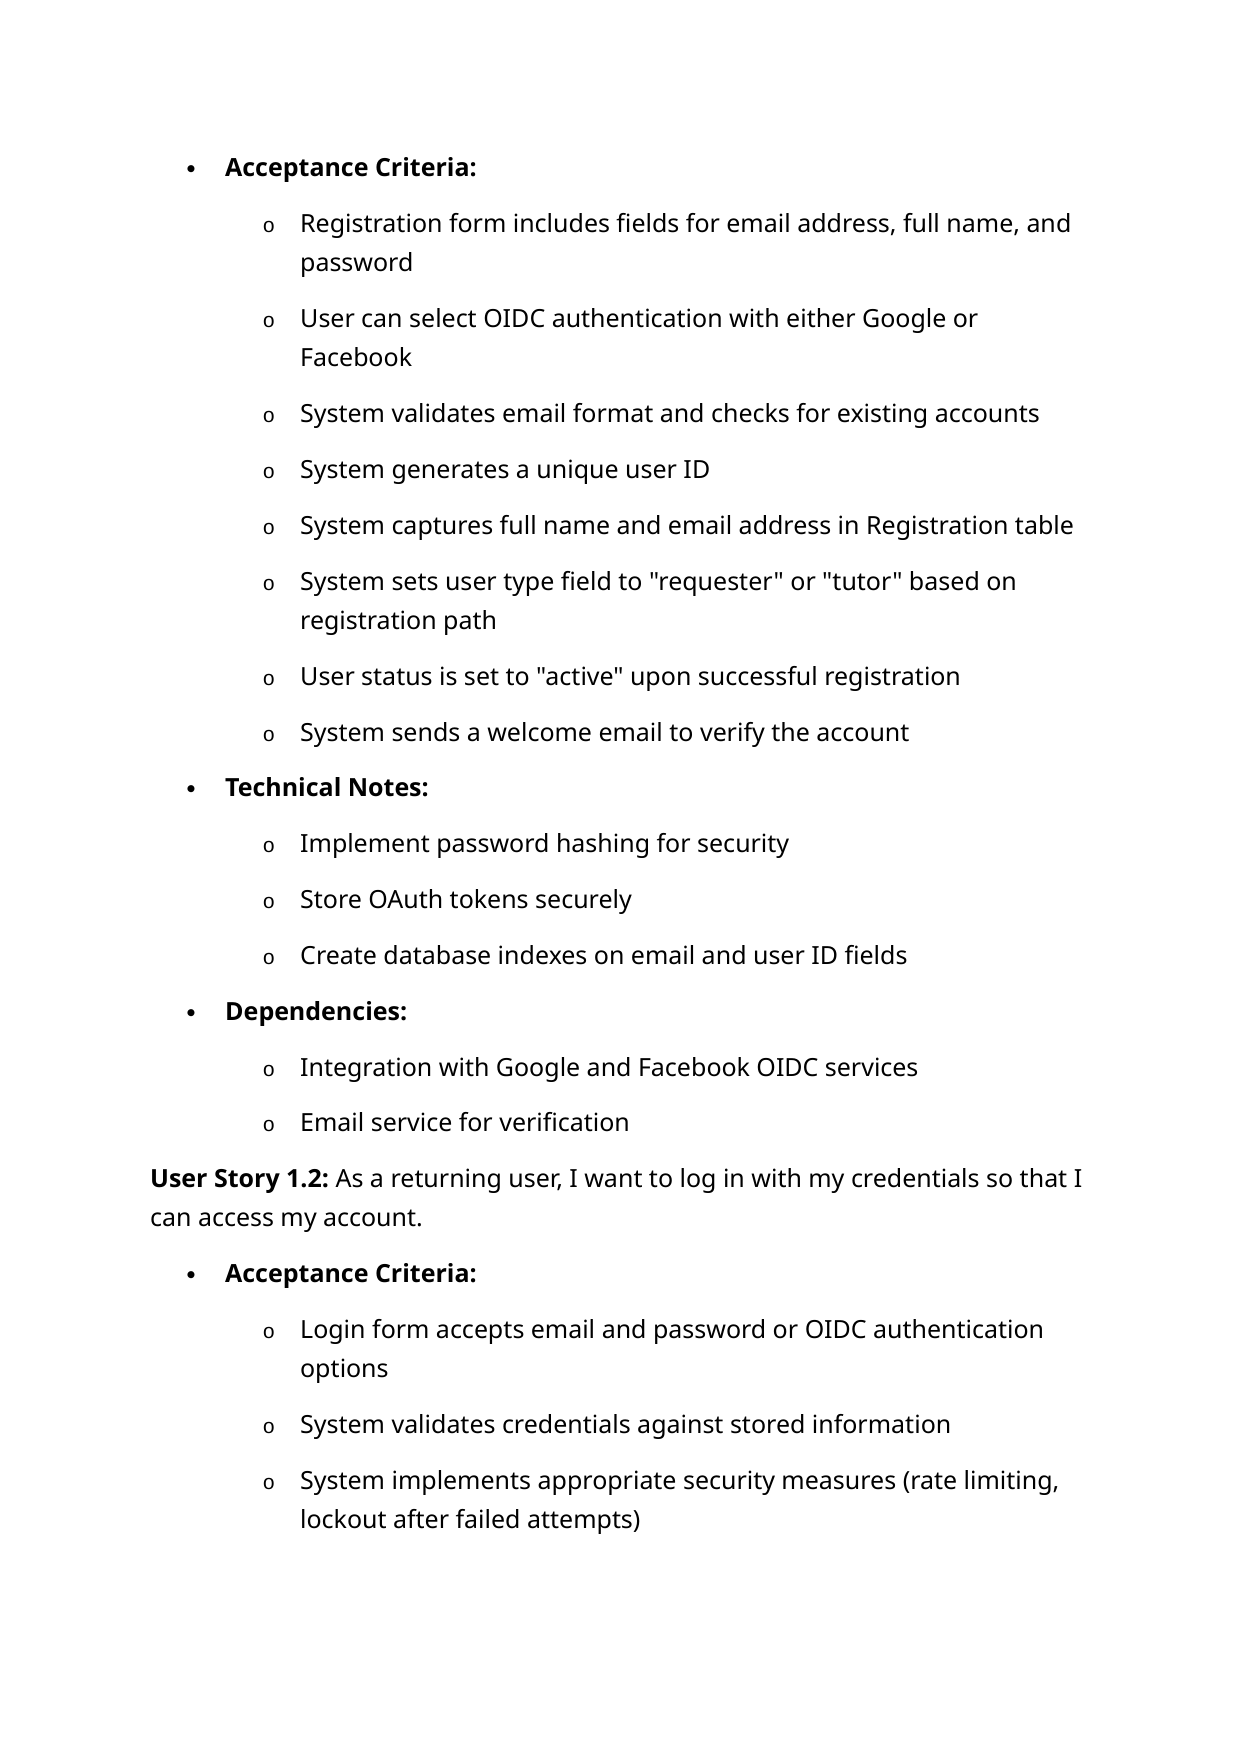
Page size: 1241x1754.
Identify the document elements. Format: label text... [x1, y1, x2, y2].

list Technical Notes: [187, 770, 1090, 804]
list System validates email format and checks for existing accounts [262, 396, 1090, 430]
list Acceptance Criteria: [187, 150, 1090, 184]
list System implements appropriate security measures (rate limiting, lockout after failed attempts) [262, 1462, 1090, 1536]
list Login form accepts email and password or OIDC authentication options [262, 1312, 1090, 1385]
list System validates credentials against stored information [262, 1407, 1090, 1441]
list Implement password hashing for security [262, 826, 1090, 860]
list User can select OIDC authentication with either Google or Facebook [262, 301, 1090, 374]
list User status is set to "active" upon successful registration [262, 658, 1090, 692]
list System captures full name and email address in Registration table [262, 507, 1090, 542]
list System sets user type field to "requester" or "tutor" based on registration path [262, 563, 1090, 637]
list System generates a unique user ID [262, 452, 1090, 486]
text User Story 1.2: As a returning user, I want to log in with my credentials so that I can access my account. [150, 1161, 1090, 1234]
list Integration with Google and Facebook OIDC services [262, 1049, 1090, 1083]
list Acceptance Criteria: [187, 1256, 1090, 1290]
list Email service for verification [262, 1105, 1090, 1139]
list System sends a welcome email to verify the account [262, 714, 1090, 748]
list Registration form includes fields for email address, full name, and password [262, 206, 1090, 279]
list Create database indexes on email and user ID fields [262, 937, 1090, 972]
list Store OAuth tokens securely [262, 882, 1090, 916]
list Dependencies: [187, 993, 1090, 1027]
